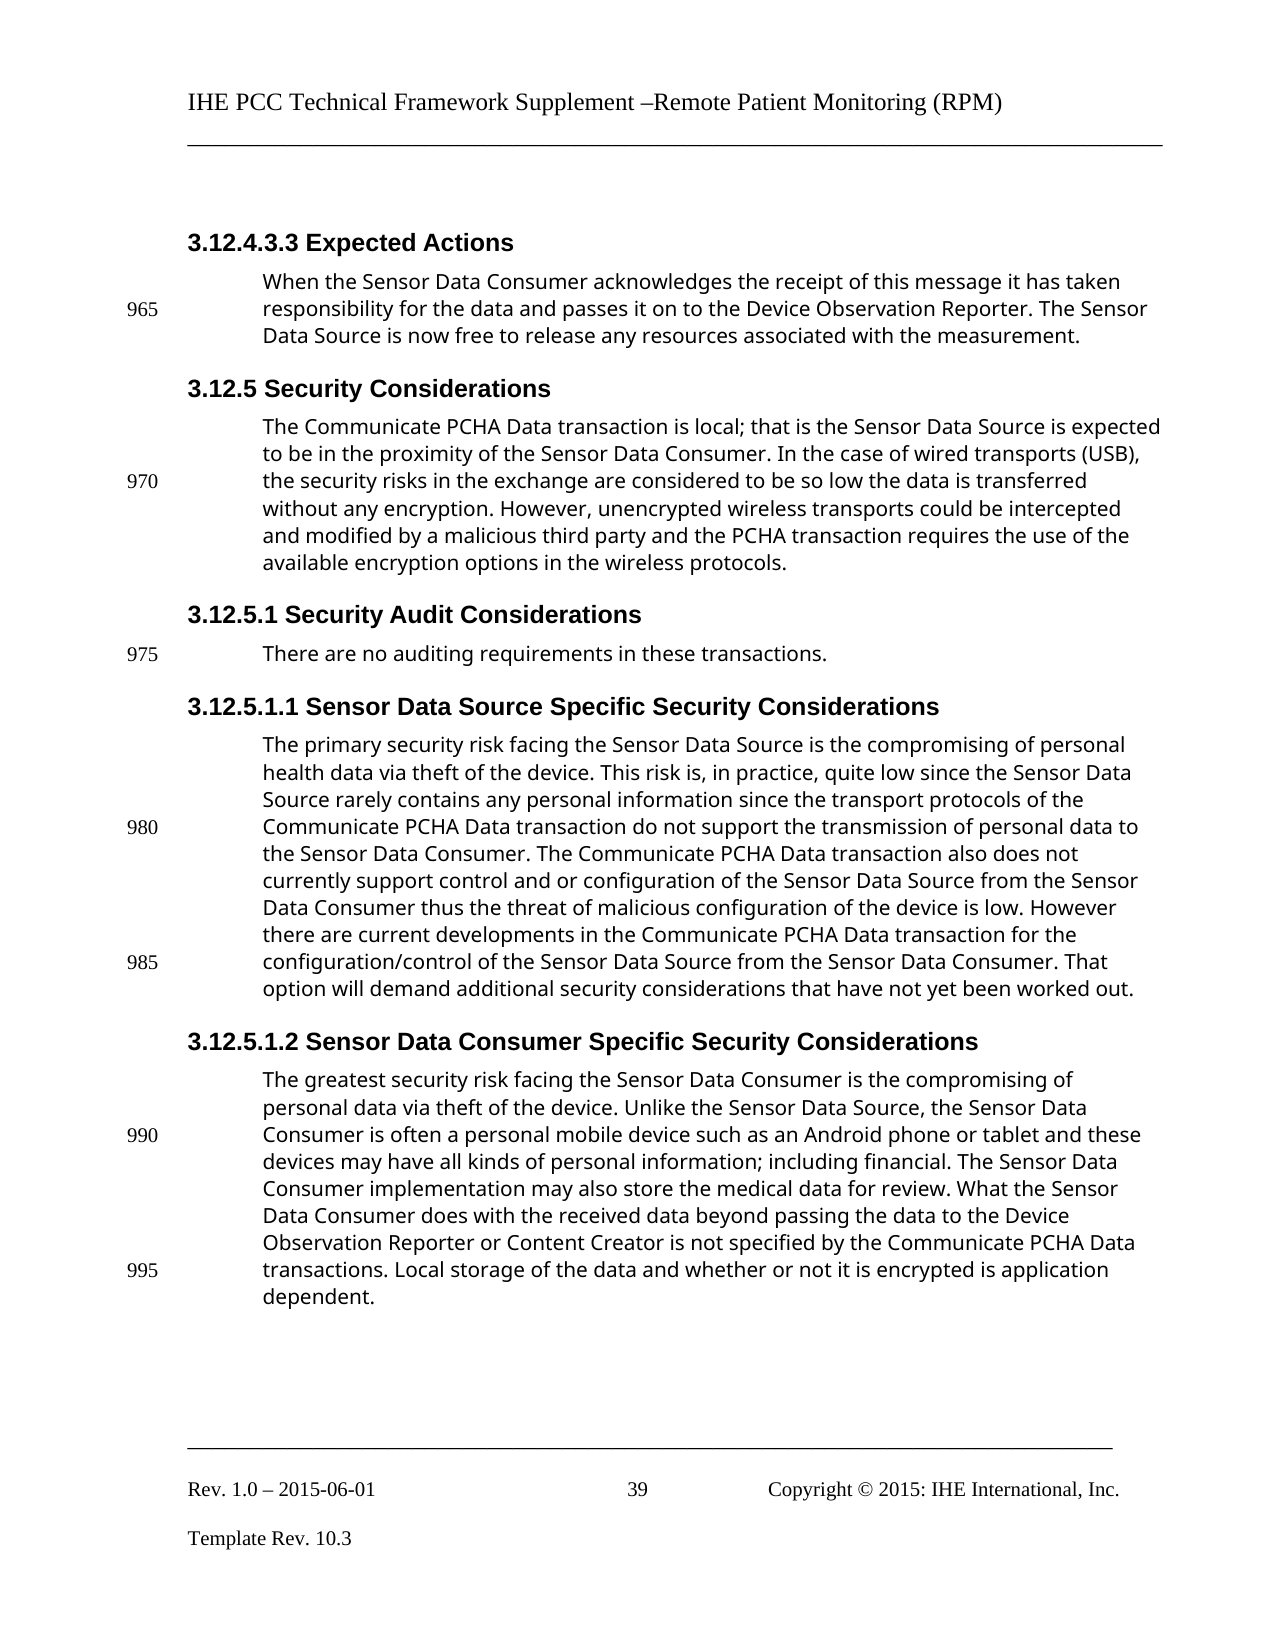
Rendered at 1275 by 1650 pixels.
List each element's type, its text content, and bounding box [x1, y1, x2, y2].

text There are no auditing requirements in these transactions. [262, 640, 1162, 667]
subtitle 3..4.3.3 Expected Actions [187, 228, 1162, 257]
text The greatest security risk facing the Sensor Data Consumer is the compromising of personal data via theft of the device. Unlike the , the Sensor Data Consumer is often a personal mobile device such as an Android phone or tablet and these devices may have all kinds of personal information; including financial. The Sensor Data Consumer implementation may also store the medical data for review. What the Sensor Data Consumer does with the received data beyond passing the data to the Device Observation Reporter or Content Creator is not specified by the Communicate PCHA Data transactions. Local storage of the data and whether or not it is encrypted is application dependent. [262, 1066, 1162, 1310]
text The primary security risk facing the is the compromising of personal health data via theft of the device. This risk is, in practice, quite low since the rarely contains any personal information since the transport protocols of the Communicate PCHA Data transaction do not support the transmission of personal data to the Sensor Data Consumer. The Communicate PCHA Data transaction also do not currently support control and or configuration of the from the Sensor Data Consumer thus the threat of malicious configuration of the device is low. However there are current developments in the Communicate PCHA Data transaction for the configuration/control of the from the Sensor Data Consumer. That option will demand additional security considerations that have not yet been worked out. [262, 731, 1162, 1002]
subtitle 3..5 Security Considerations [187, 374, 1162, 402]
subtitle 3..5.1 Security Audit Considerations [187, 601, 1162, 629]
subtitle 3..5.1.2 Sensor Data Consumer Specific Security Considerations [187, 1027, 1162, 1056]
text The Communicate PCHA Data transaction local; that is the is expected to be in the proximity of the Sensor Data Consumer. In the case of wired transports (USB), the security risks in the exchange are considered to be so low the data is transferred without any encryption. However, unencrypted wireless transports could be intercepted and modified by a malicious third party and the PCHA transaction requires the use of the available encryption options in the wireless protocols. [262, 413, 1162, 576]
text When the Sensor Data Consumer acknowledges the receipt of this message it has taken responsibility for the data and passes it on to the Device Observation Reporter. The is now free to release any resources associated with the measurement. [262, 267, 1162, 349]
subtitle 3..5.1.1 Specific Security Considerations [187, 692, 1162, 721]
